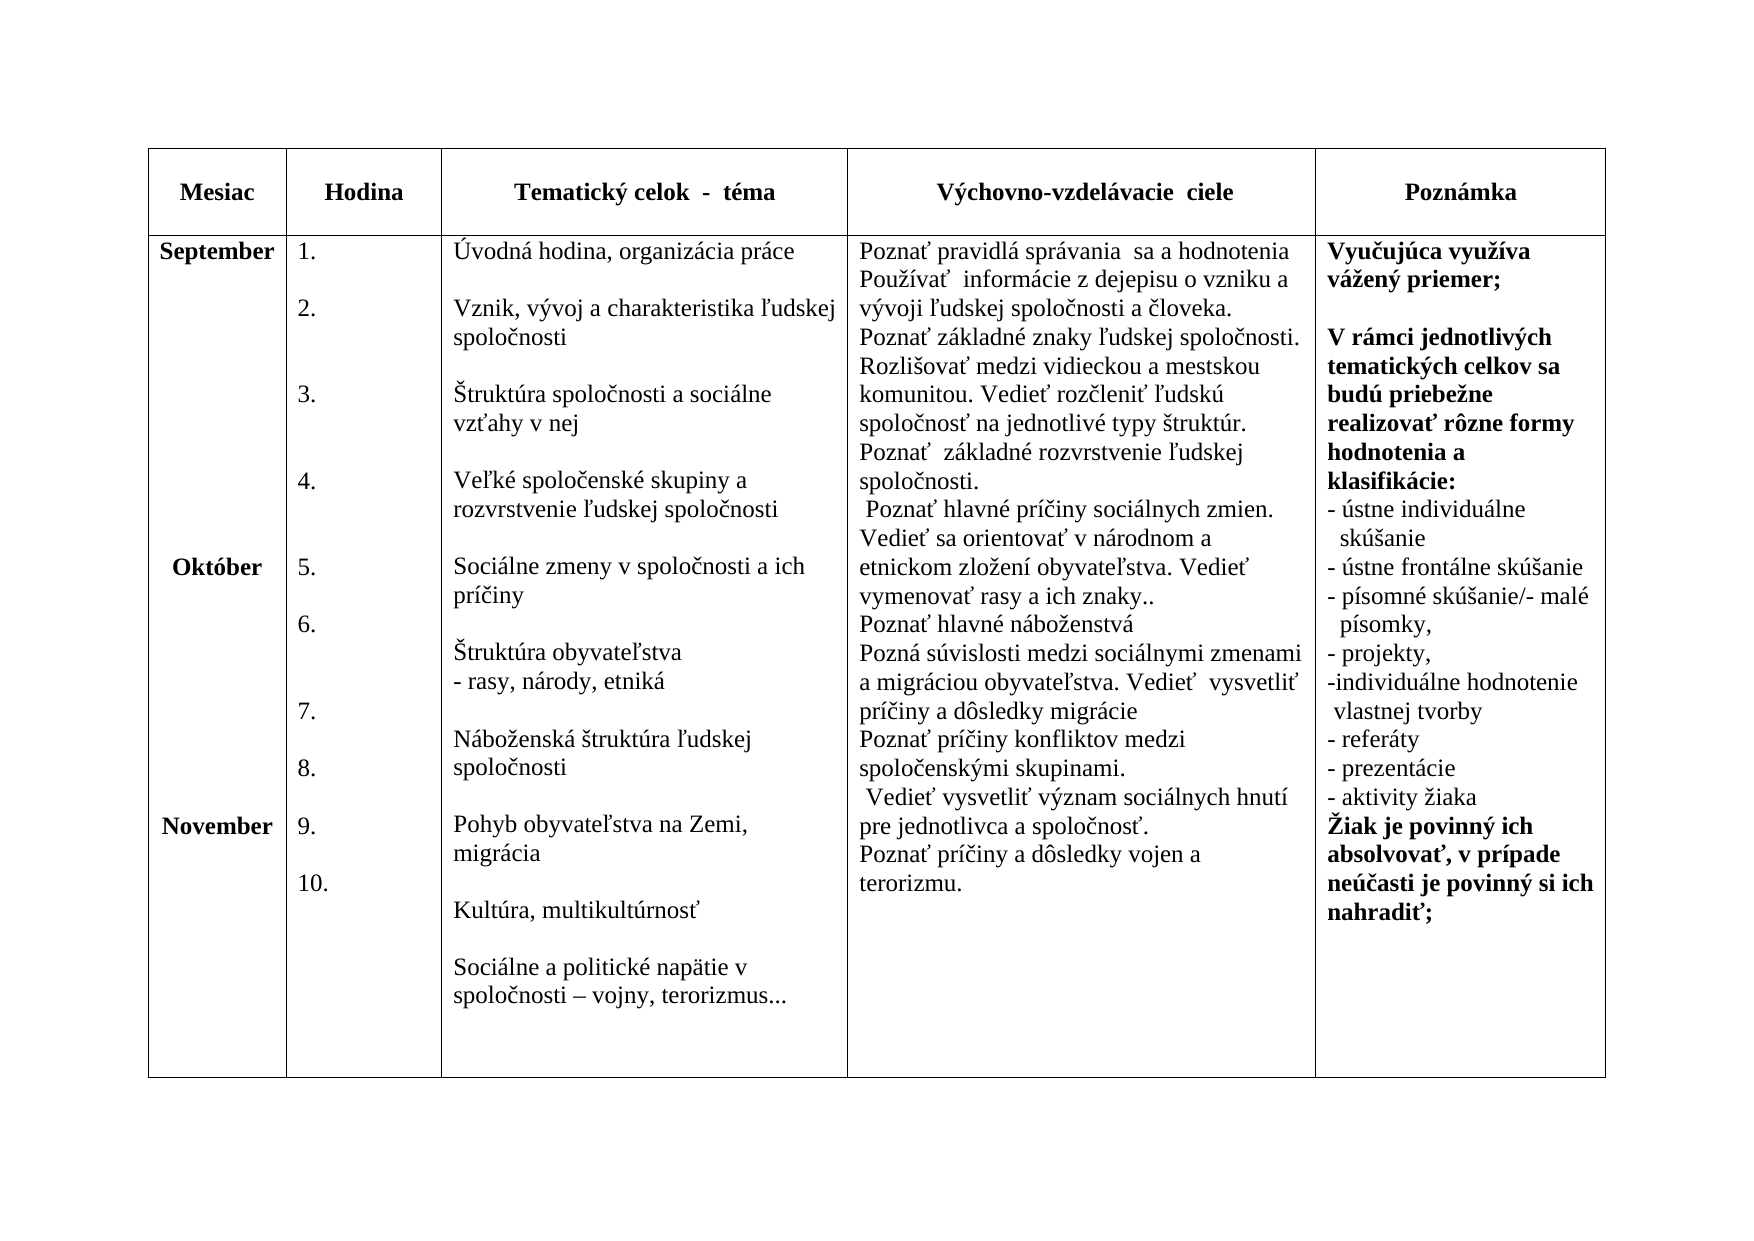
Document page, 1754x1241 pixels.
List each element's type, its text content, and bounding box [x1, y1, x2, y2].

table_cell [442, 236, 847, 1077]
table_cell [149, 236, 286, 1077]
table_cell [287, 236, 441, 1077]
table_header Poznámka [1316, 149, 1605, 235]
table_header Hodina [287, 149, 441, 235]
table_header Mesiac [149, 149, 286, 235]
table_header Výchovno-vzdelávacie ciele [848, 149, 1315, 235]
table_header Tematický celok - téma [442, 149, 847, 235]
